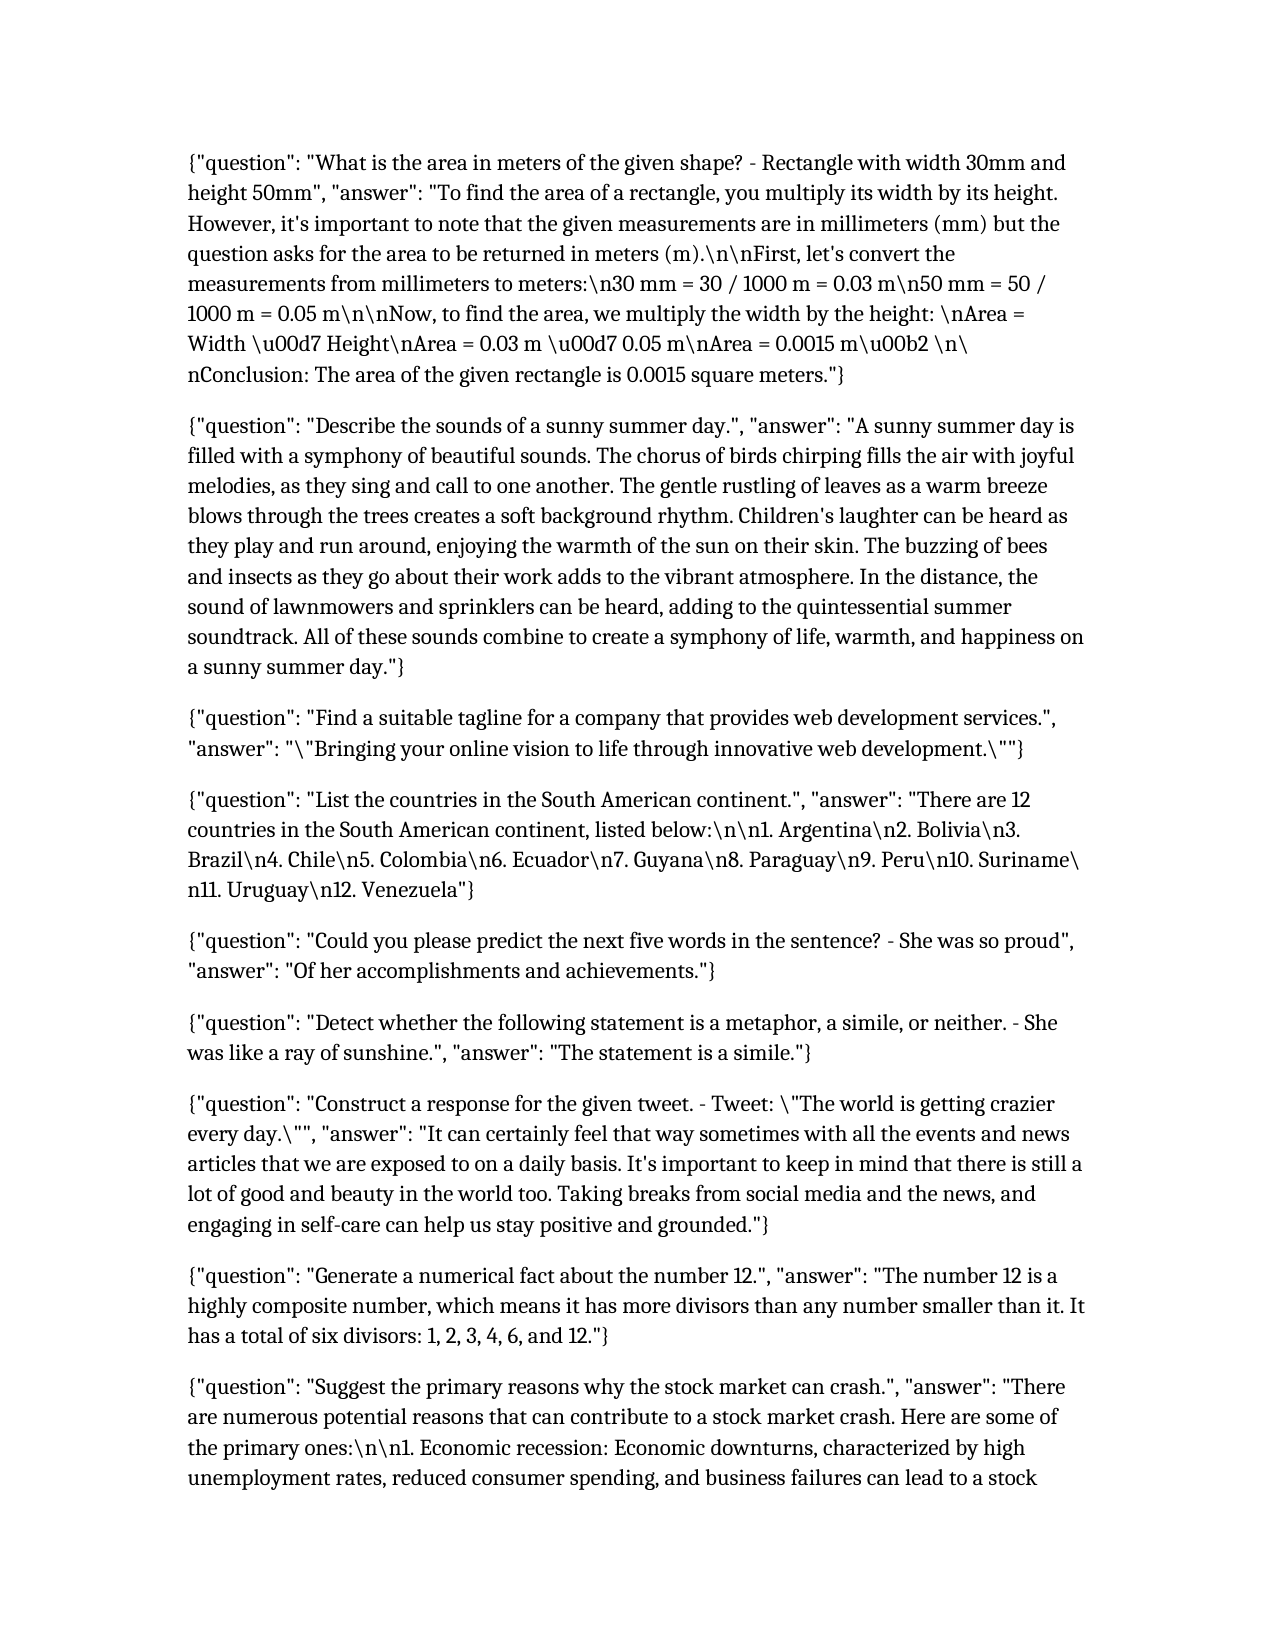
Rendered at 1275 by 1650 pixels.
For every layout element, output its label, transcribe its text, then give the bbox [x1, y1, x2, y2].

text {"question": "Describe the sounds of a sunny summer day.", "answer": "A sunny summer day is filled with a symphony of beautiful sounds. The chorus of birds chirping fills the air with joyful melodies, as they sing and call to one another. The gentle rustling of leaves as a warm breeze blows through the trees creates a soft background rhythm. Children's laughter can be heard as they play and run around, enjoying the warmth of the sun on their skin. The buzzing of bees and insects as they go about their work adds to the vibrant atmosphere. In the distance, the sound of lawnmowers and sprinklers can be heard, adding to the quintessential summer soundtrack. All of these sounds combine to create a symphony of life, warmth, and happiness on a sunny summer day."} [187, 412, 1087, 681]
text {"question": "Detect whether the following statement is a metaphor, a simile, or neither. - She was like a ray of sunshine.", "answer": "The statement is a simile."} [187, 1009, 1087, 1066]
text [187, 1374, 1087, 1491]
text {"question": "Construct a response for the given tweet. - Tweet: \"The world is getting crazier every day.\"", "answer": "It can certainly feel that way sometimes with all the events and news articles that we are exposed to on a daily basis. It's important to keep in mind that there is still a lot of good and beauty in the world too. Taking breaks from social media and the news, and engaging in self-care can help us stay positive and grounded."} [187, 1091, 1087, 1238]
text {"question": "Generate a numerical fact about the number 12.", "answer": "The number 12 is a highly composite number, which means it has more divisors than any number smaller than it. It has a total of six divisors: 1, 2, 3, 4, 6, and 12."} [187, 1262, 1087, 1349]
text {"question": "Find a suitable tagline for a company that provides web development services.", "answer": "\"Bringing your online vision to life through innovative web development.\""} [187, 705, 1087, 762]
text {"question": "Could you please predict the next five words in the sentence? - She was so proud", "answer": "Of her accomplishments and achievements."} [187, 928, 1087, 985]
text {"question": "What is the area in meters of the given shape? - Rectangle with width 30mm and height 50mm", "answer": "To find the area of a rectangle, you multiply its width by its height. However, it's important to note that the given measurements are in millimeters (mm) but the question asks for the area to be returned in meters (m).\n\nFirst, let's convert the measurements from millimeters to meters:\n30 mm = 30 / 1000 m = 0.03 m\n50 mm = 50 / 1000 m = 0.05 m\n\nNow, to find the area, we multiply the width by the height: \nArea = Width \u00d7 Height\nArea = 0.03 m \u00d7 0.05 m\nArea = 0.0015 m\u00b2 \n\nConclusion: The area of the given rectangle is 0.0015 square meters."} [187, 150, 1087, 388]
text {"question": "List the countries in the South American continent.", "answer": "There are 12 countries in the South American continent, listed below:\n\n1. Argentina\n2. Bolivia\n3. Brazil\n4. Chile\n5. Colombia\n6. Ecuador\n7. Guyana\n8. Paraguay\n9. Peru\n10. Suriname\n11. Uruguay\n12. Venezuela"} [187, 786, 1087, 903]
